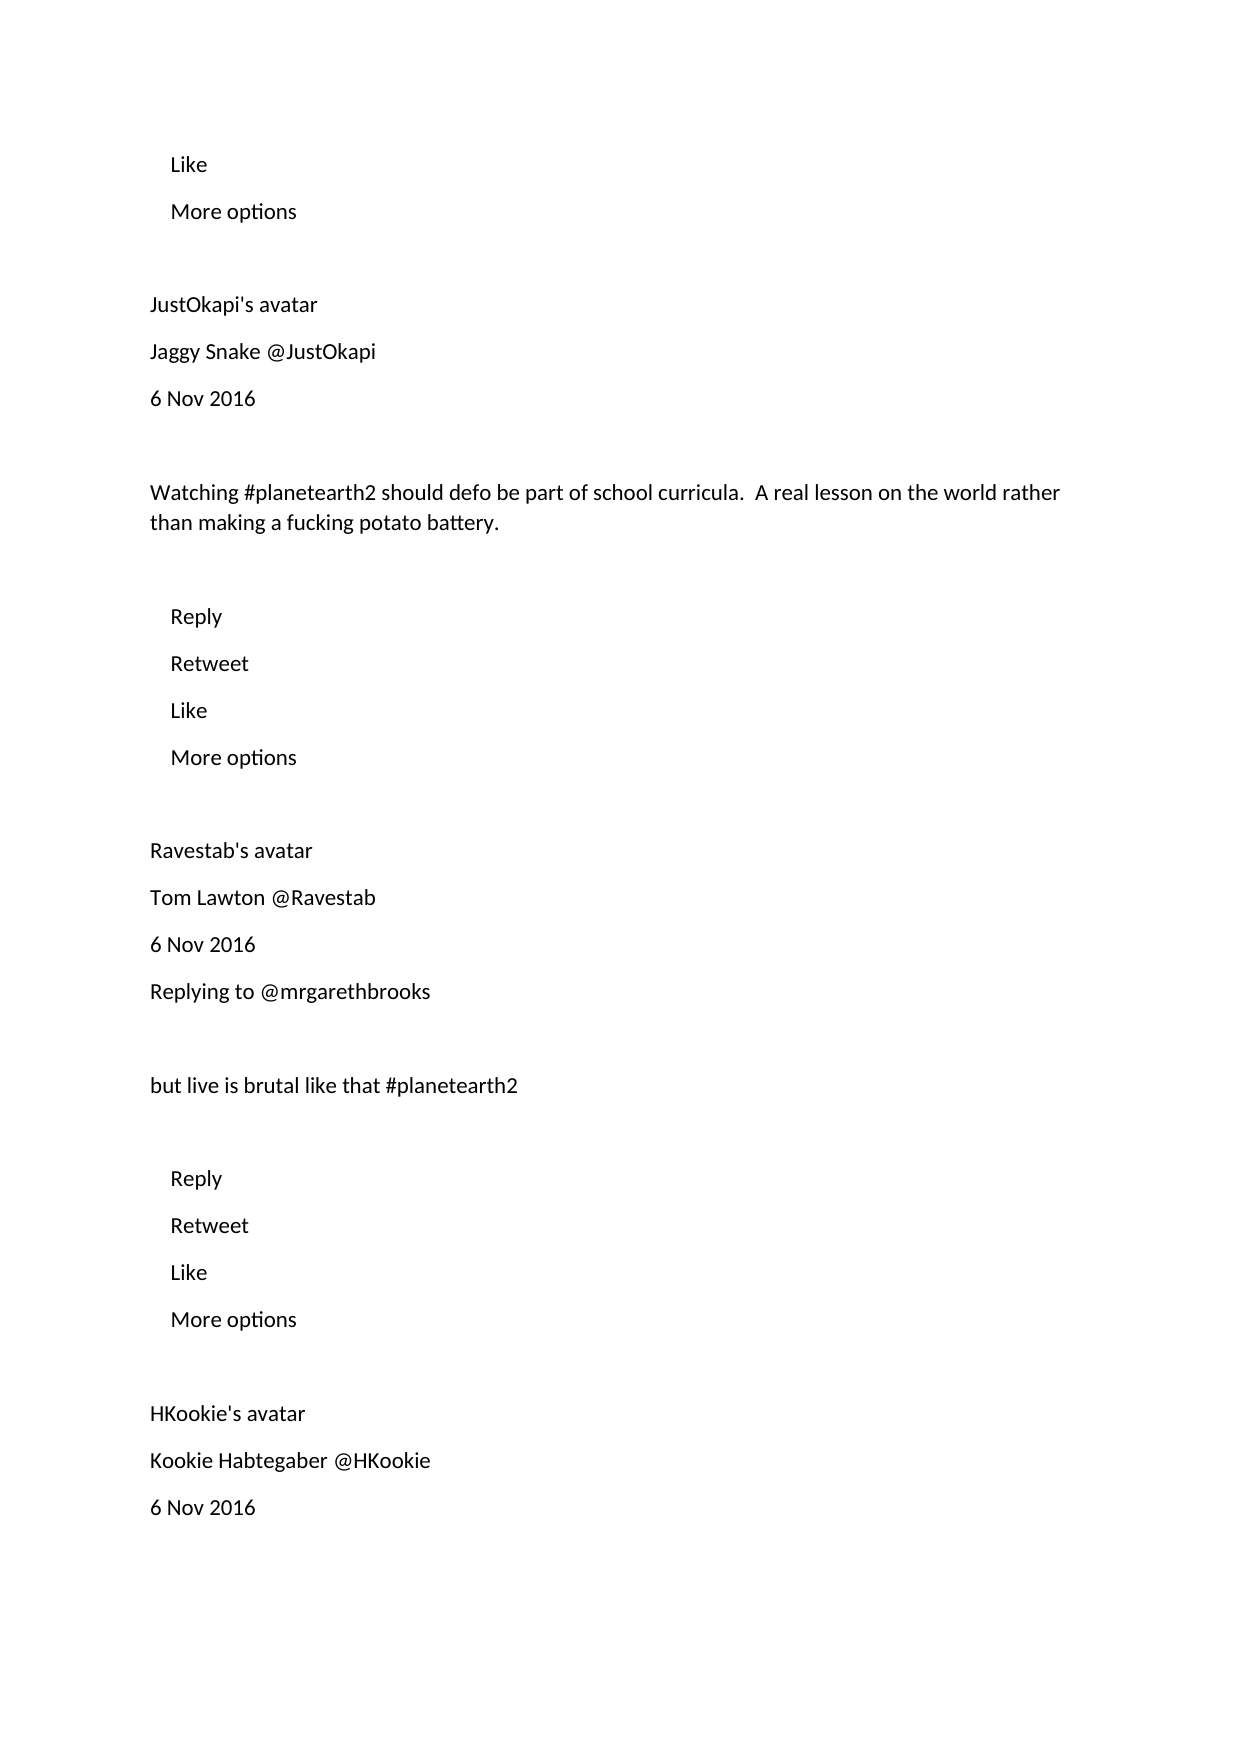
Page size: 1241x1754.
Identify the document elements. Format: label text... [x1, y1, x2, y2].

text Like [150, 150, 1090, 178]
text Replying to @mrgarethbrooks [150, 977, 1090, 1005]
text but live is brutal like that #planetearth2 [150, 1071, 1090, 1099]
text Reply [150, 602, 1090, 630]
text More options [150, 1305, 1090, 1333]
text More options [150, 743, 1090, 771]
text Retweet [150, 1211, 1090, 1239]
text Like [150, 1258, 1090, 1286]
text 6 Nov 2016 [150, 1493, 1090, 1521]
text Retweet [150, 649, 1090, 677]
text JustOkapi's avatar [150, 291, 1090, 319]
text Ravestab's avatar [150, 836, 1090, 864]
text Tom Lawton @Ravestab [150, 883, 1090, 911]
text Like [150, 696, 1090, 724]
text Jaggy Snake @JustOkapi [150, 337, 1090, 366]
text Reply [150, 1164, 1090, 1193]
text Kookie Habtegaber @HKookie [150, 1446, 1090, 1474]
text Watching #planetearth2 should defo be part of school curricula. A real lesson on the world rather than making a fucking potato battery. [150, 478, 1090, 536]
text HKookie's avatar [150, 1399, 1090, 1427]
text More options [150, 197, 1090, 225]
text 6 Nov 2016 [150, 930, 1090, 958]
text 6 Nov 2016 [150, 384, 1090, 412]
